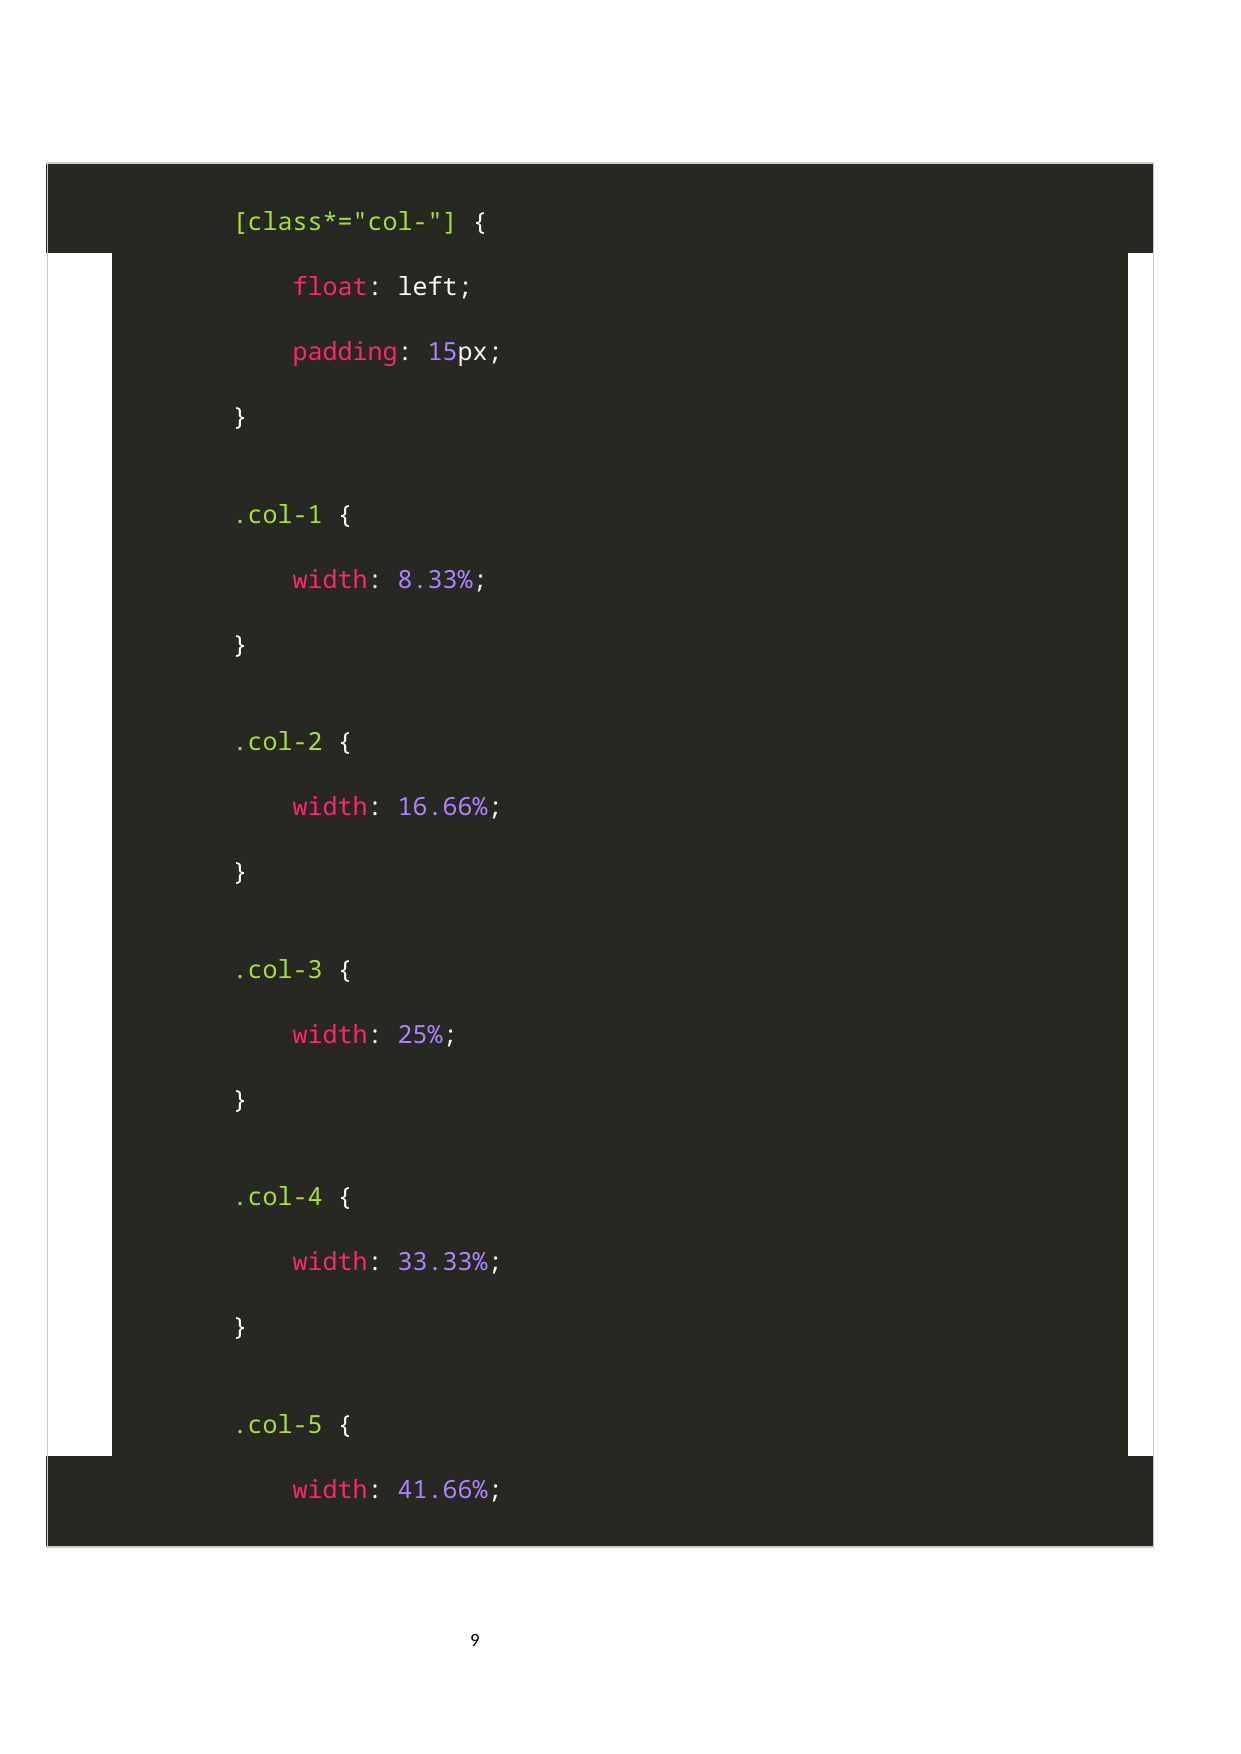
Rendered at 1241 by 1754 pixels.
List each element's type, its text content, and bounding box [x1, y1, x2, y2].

text .col-1 { [112, 481, 1128, 546]
text .col-3 { [112, 936, 1128, 1001]
text } [112, 1066, 1128, 1131]
text } [112, 611, 1128, 676]
text .col-4 { [112, 1163, 1128, 1228]
text width: 16.66%; [112, 773, 1128, 838]
text width: 33.33%; [112, 1228, 1128, 1293]
text width: 41.66%; [48, 1429, 1153, 1546]
text padding: 15px; [112, 318, 1128, 383]
text width: 8.33%; [112, 546, 1128, 611]
text } [112, 838, 1128, 903]
text [class*="col-"] { [48, 164, 1153, 253]
text width: 25%; [112, 1001, 1128, 1066]
text } [112, 383, 1128, 448]
text .col-5 { [112, 1391, 1128, 1429]
text } [112, 1293, 1128, 1358]
text float: left; [112, 253, 1128, 318]
text .col-2 { [112, 708, 1128, 773]
